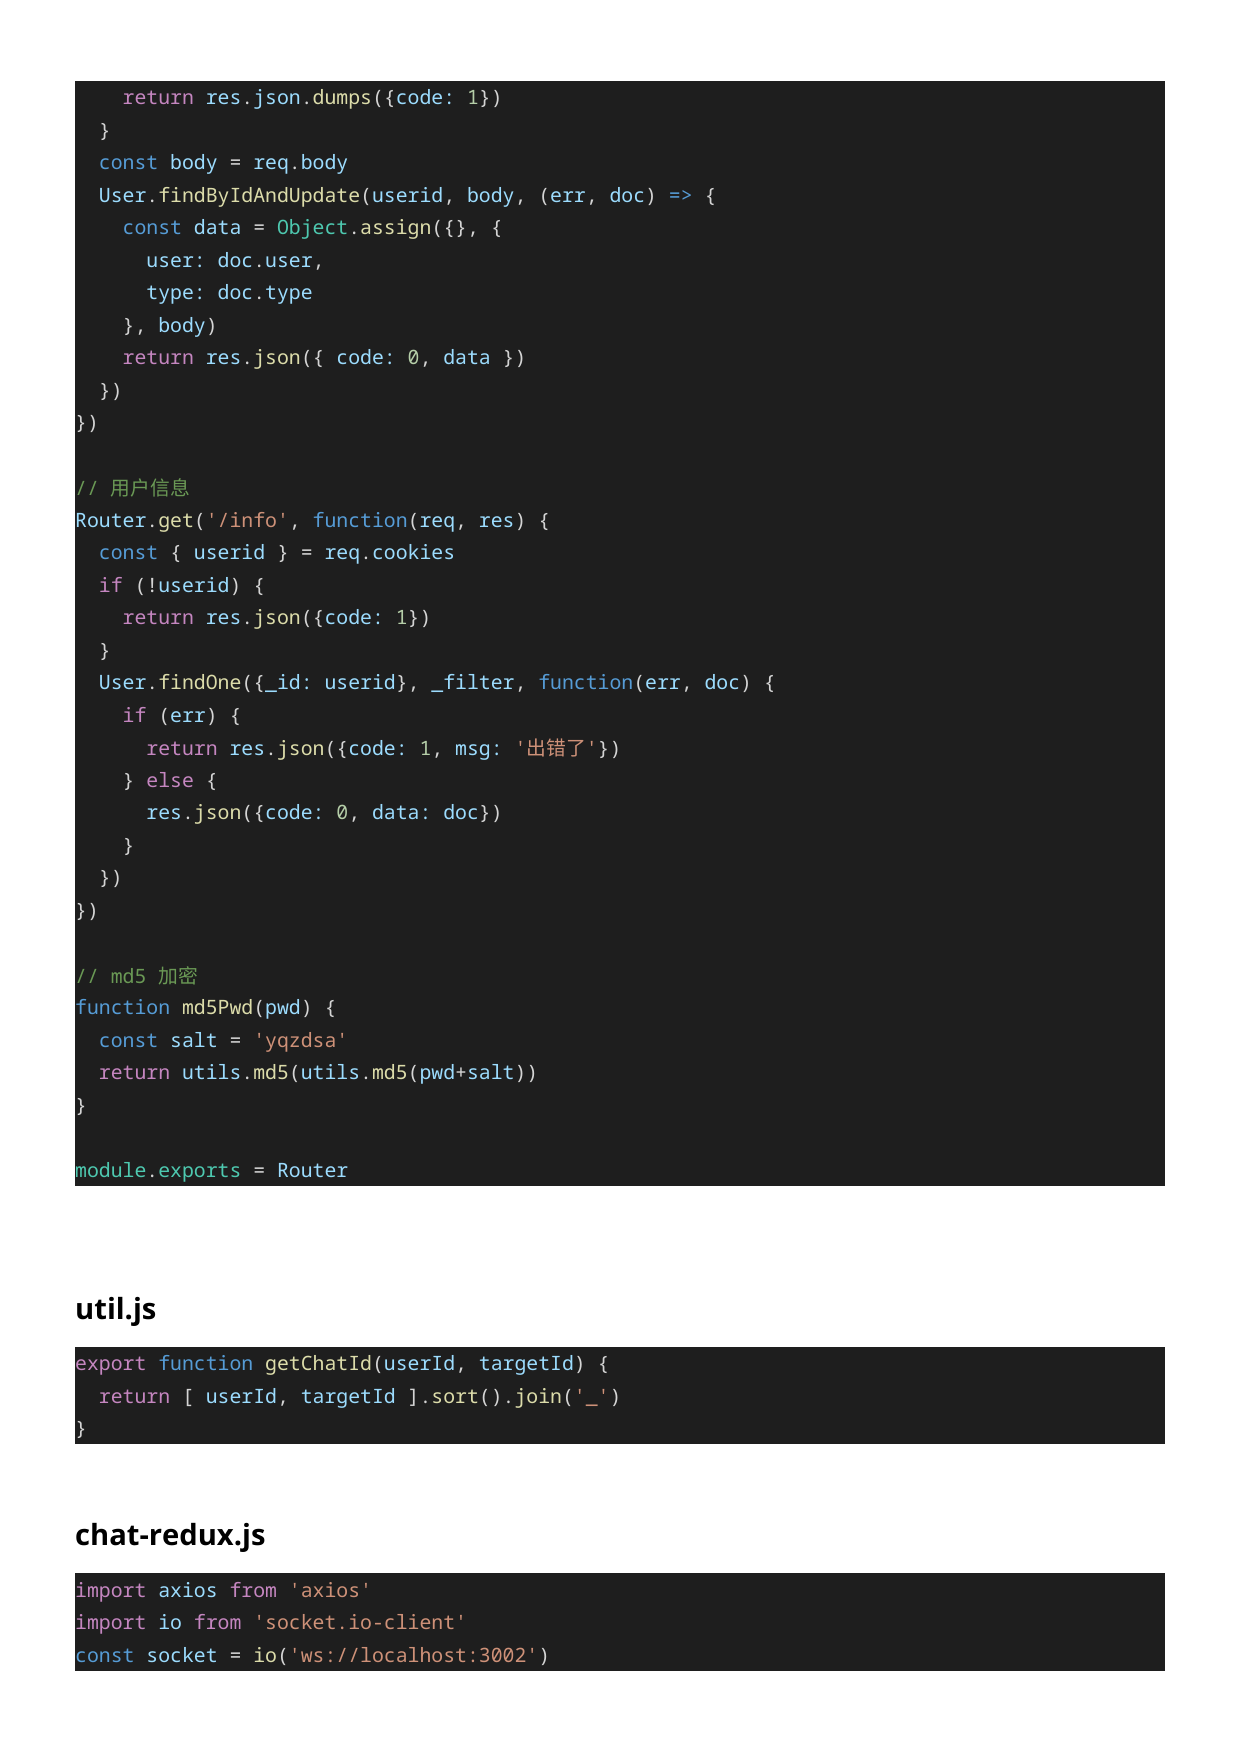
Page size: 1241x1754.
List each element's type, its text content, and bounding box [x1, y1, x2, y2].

text }) [75, 893, 1165, 926]
text return res.json({code: 1, msg: '出错了'}) [75, 731, 1165, 763]
text return res.json.dumps({code: 1}) [75, 81, 1165, 113]
text }) [75, 373, 1165, 406]
text res.json({code: 0, data: doc}) [75, 796, 1165, 828]
text // md5 加密 [75, 958, 1165, 991]
text User.findByIdAndUpdate(userid, body, (err, doc) => { [75, 178, 1165, 211]
text function md5Pwd(pwd) { [75, 991, 1165, 1023]
text } [75, 828, 1165, 861]
subtitle chat-redux.js [75, 1502, 1165, 1567]
text } [75, 633, 1165, 666]
text const data = Object.assign({}, { [75, 211, 1165, 243]
text module.exports = Router [75, 1153, 1165, 1186]
text } else { [75, 763, 1165, 796]
text } [75, 1088, 1165, 1121]
text return res.json({ code: 0, data }) [75, 341, 1165, 373]
text } [75, 113, 1165, 146]
text import io from 'socket.io-client' [75, 1606, 1165, 1638]
text import axios from 'axios' [75, 1573, 1165, 1606]
text const socket = io('ws://localhost:3002') [75, 1638, 1165, 1671]
text return utils.md5(utils.md5(pwd+salt)) [75, 1056, 1165, 1088]
text const salt = 'yqzdsa' [75, 1023, 1165, 1056]
text } [75, 1412, 1165, 1444]
text export function getChatId(userId, targetId) { [75, 1347, 1165, 1379]
text if (err) { [75, 698, 1165, 731]
text const { userid } = req.cookies [75, 536, 1165, 568]
text }) [75, 406, 1165, 438]
text User.findOne({_id: userid}, _filter, function(err, doc) { [75, 666, 1165, 698]
text }) [75, 861, 1165, 893]
text }, body) [75, 308, 1165, 341]
text if (!userid) { [75, 568, 1165, 601]
text return res.json({code: 1}) [75, 601, 1165, 633]
text user: doc.user, [75, 243, 1165, 276]
subtitle util.js [75, 1276, 1165, 1341]
text const body = req.body [75, 146, 1165, 178]
text Router.get('/info', function(req, res) { [75, 503, 1165, 536]
text type: doc.type [75, 276, 1165, 308]
text return [ userId, targetId ].sort().join('_') [75, 1379, 1165, 1412]
text // 用户信息 [75, 471, 1165, 503]
